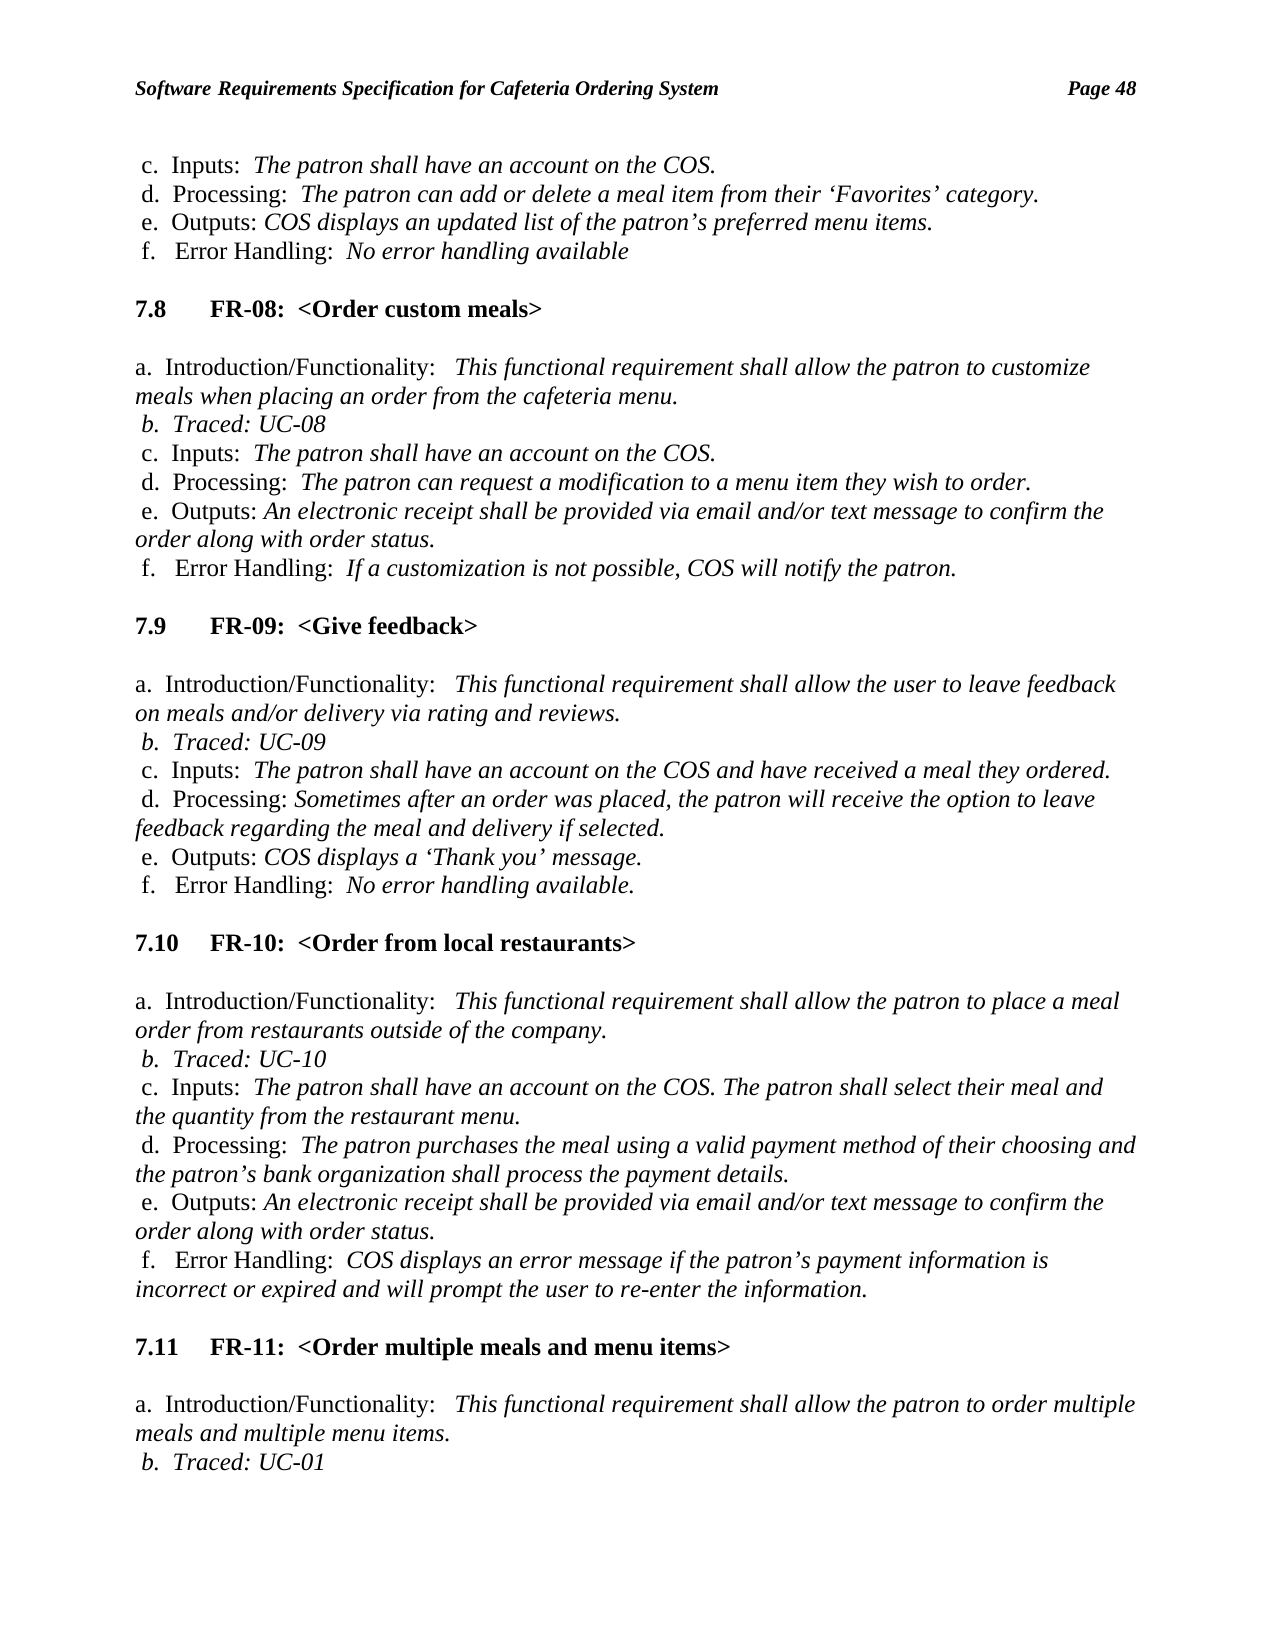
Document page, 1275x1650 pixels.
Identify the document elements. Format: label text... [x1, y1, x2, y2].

text d. Processing: Sometimes after an order was placed, the patron will receive the option to leave feedback regarding the meal and delivery if selected. [135, 784, 1140, 842]
text e. Outputs: COS displays a ‘Thank you’ message. [135, 842, 1140, 870]
text b. Traced: UC-10 [135, 1044, 1140, 1072]
text a. Introduction/Functionality: This functional requirement shall allow the user to leave feedback on meals and/or delivery via rating and reviews. [135, 669, 1140, 727]
text a. Introduction/Functionality: This functional requirement shall allow the patron to place a meal order from restaurants outside of the company. [135, 986, 1140, 1044]
text f. Error Handling: No error handling available [135, 236, 1140, 265]
text a. Introduction/Functionality: This functional requirement shall allow the patron to order multiple meals and multiple menu items. [135, 1389, 1140, 1447]
text d. Processing: The patron can add or delete a meal item from their ‘Favorites’ category. [135, 179, 1140, 207]
text d. Processing: The patron purchases the meal using a valid payment method of their choosing and the patron’s bank organization shall process the payment details. [135, 1130, 1140, 1187]
text c. Inputs: The patron shall have an account on the COS. [135, 438, 1140, 467]
subtitle FR-09: <Give feedback> [135, 611, 1140, 640]
text f. Error Handling: COS displays an error message if the patron’s payment information is incorrect or expired and will prompt the user to re-enter the information. [135, 1245, 1140, 1302]
text e. Outputs: An electronic receipt shall be provided via email and/or text message to confirm the order along with order status. [135, 496, 1140, 553]
subtitle FR-11: <Order multiple meals and menu items> [135, 1332, 1140, 1360]
text c. Inputs: The patron shall have an account on the COS. The patron shall select their meal and the quantity from the restaurant menu. [135, 1072, 1140, 1130]
text b. Traced: UC-01 [135, 1447, 1140, 1476]
text e. Outputs: COS displays an updated list of the patron’s preferred menu items. [135, 207, 1140, 236]
text c. Inputs: The patron shall have an account on the COS and have received a meal they ordered. [135, 755, 1140, 784]
text c. Inputs: The patron shall have an account on the COS. [135, 150, 1140, 179]
subtitle FR-10: <Order from local restaurants> [135, 928, 1140, 957]
text e. Outputs: An electronic receipt shall be provided via email and/or text message to confirm the order along with order status. [135, 1187, 1140, 1245]
text a. Introduction/Functionality: This functional requirement shall allow the patron to customize meals when placing an order from the cafeteria menu. [135, 352, 1140, 409]
text f. Error Handling: If a customization is not possible, COS will notify the patron. [135, 553, 1140, 582]
text f. Error Handling: No error handling available. [135, 870, 1140, 899]
subtitle FR-08: <Order custom meals> [135, 294, 1140, 323]
text d. Processing: The patron can request a modification to a menu item they wish to order. [135, 467, 1140, 496]
text b. Traced: UC-08 [135, 409, 1140, 438]
text b. Traced: UC-09 [135, 727, 1140, 755]
